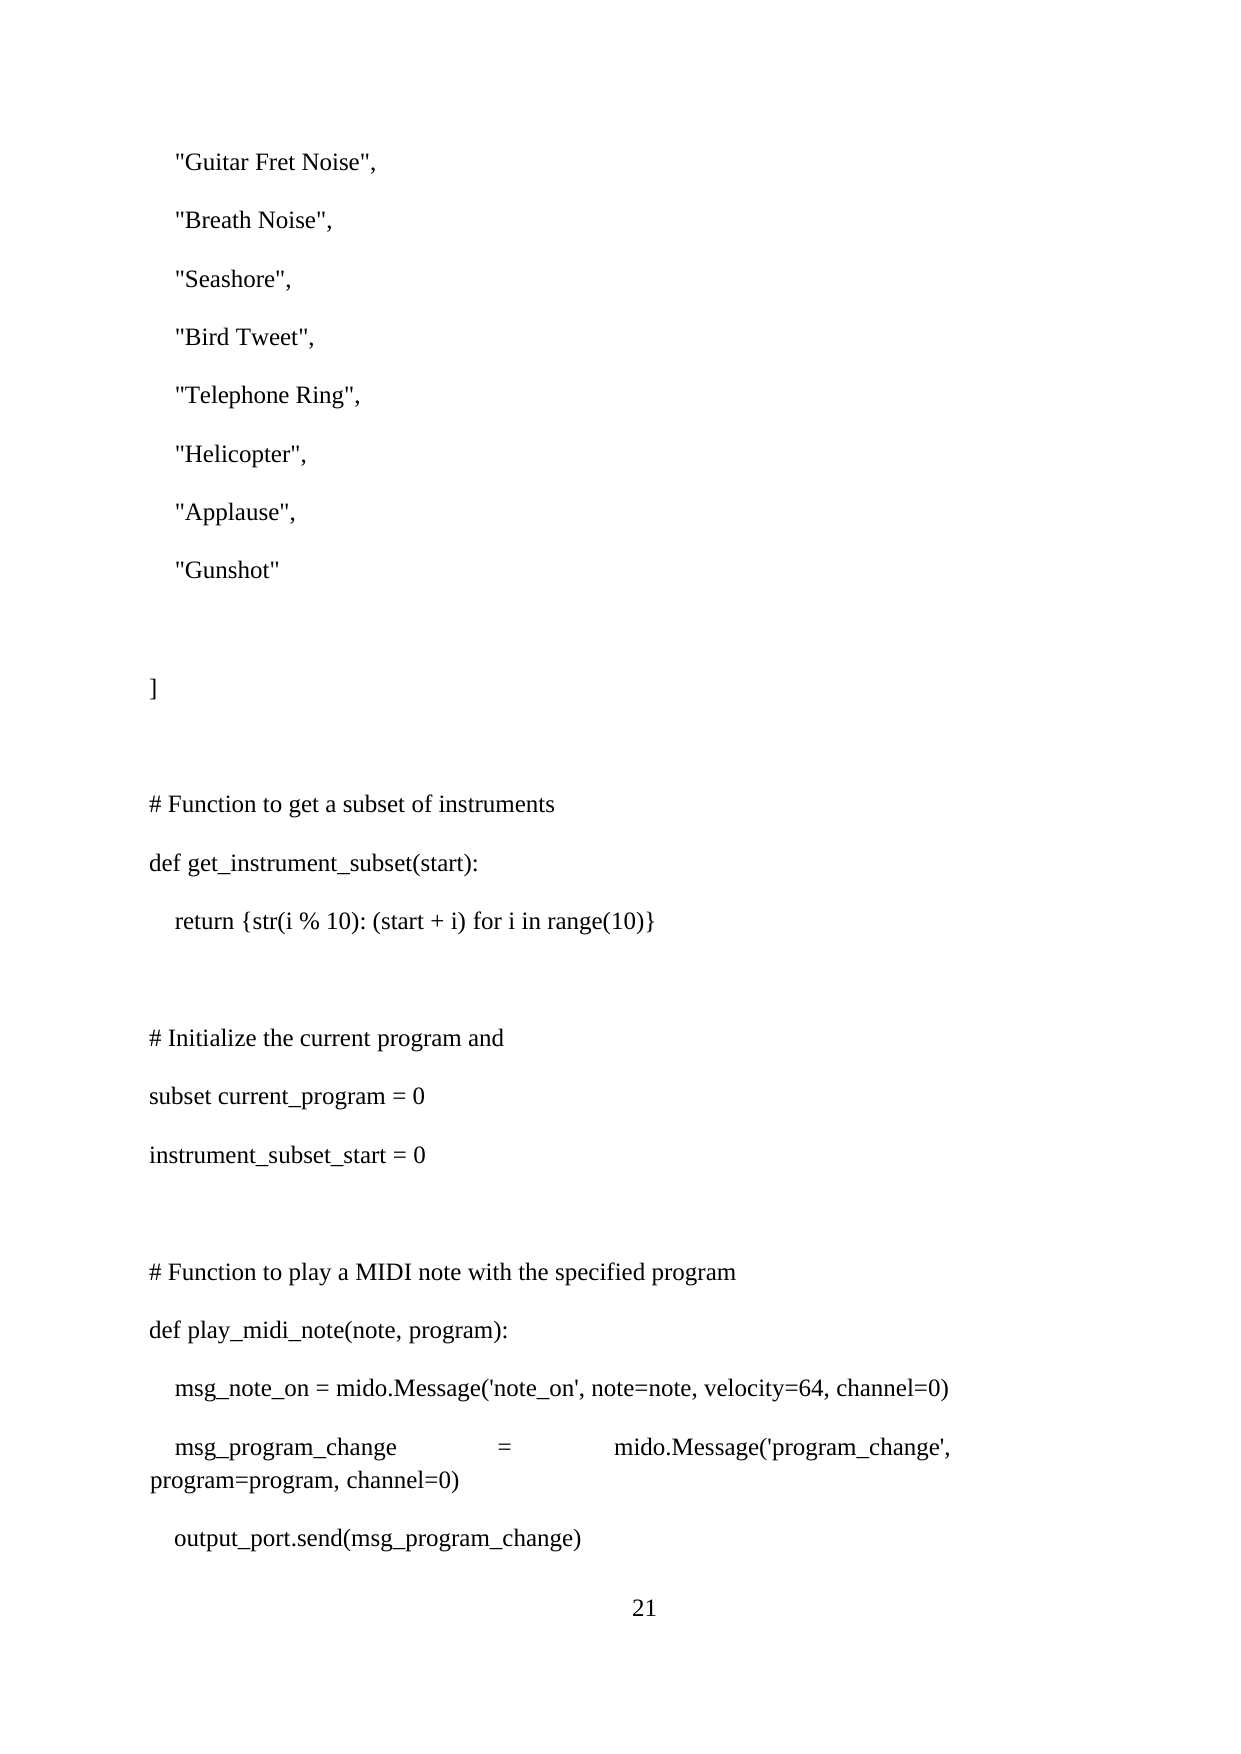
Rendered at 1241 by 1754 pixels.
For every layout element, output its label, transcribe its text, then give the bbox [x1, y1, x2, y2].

text msg_note_on = mido.Message('note_on', note=note, velocity=64, channel=0) [174, 1374, 1140, 1402]
text "Bird Tweet", "Telephone Ring", "Helicopter", "Applause", "Gunshot" [174, 322, 362, 584]
text ] [149, 673, 1140, 702]
text # Function to play a MIDI note with the specified program def play_midi_note(note, program): [149, 1257, 738, 1344]
text "Guitar Fret Noise", "Breath Noise", "Seashore", [174, 147, 423, 293]
text return {str(i % 10): (start + i) for i in range(10)} [174, 906, 1140, 935]
text # Initialize the current program and subset current_program = 0 [149, 1023, 572, 1110]
text output_port.send(msg_program_change) [174, 1523, 1140, 1552]
text instrument_subset_start = 0 [149, 1140, 1140, 1169]
text # Function to get a subset of instruments def get_instrument_subset(start): [149, 789, 557, 877]
text msg_program_change = mido.Message('program_change', program=program, channel=0) [150, 1432, 951, 1493]
